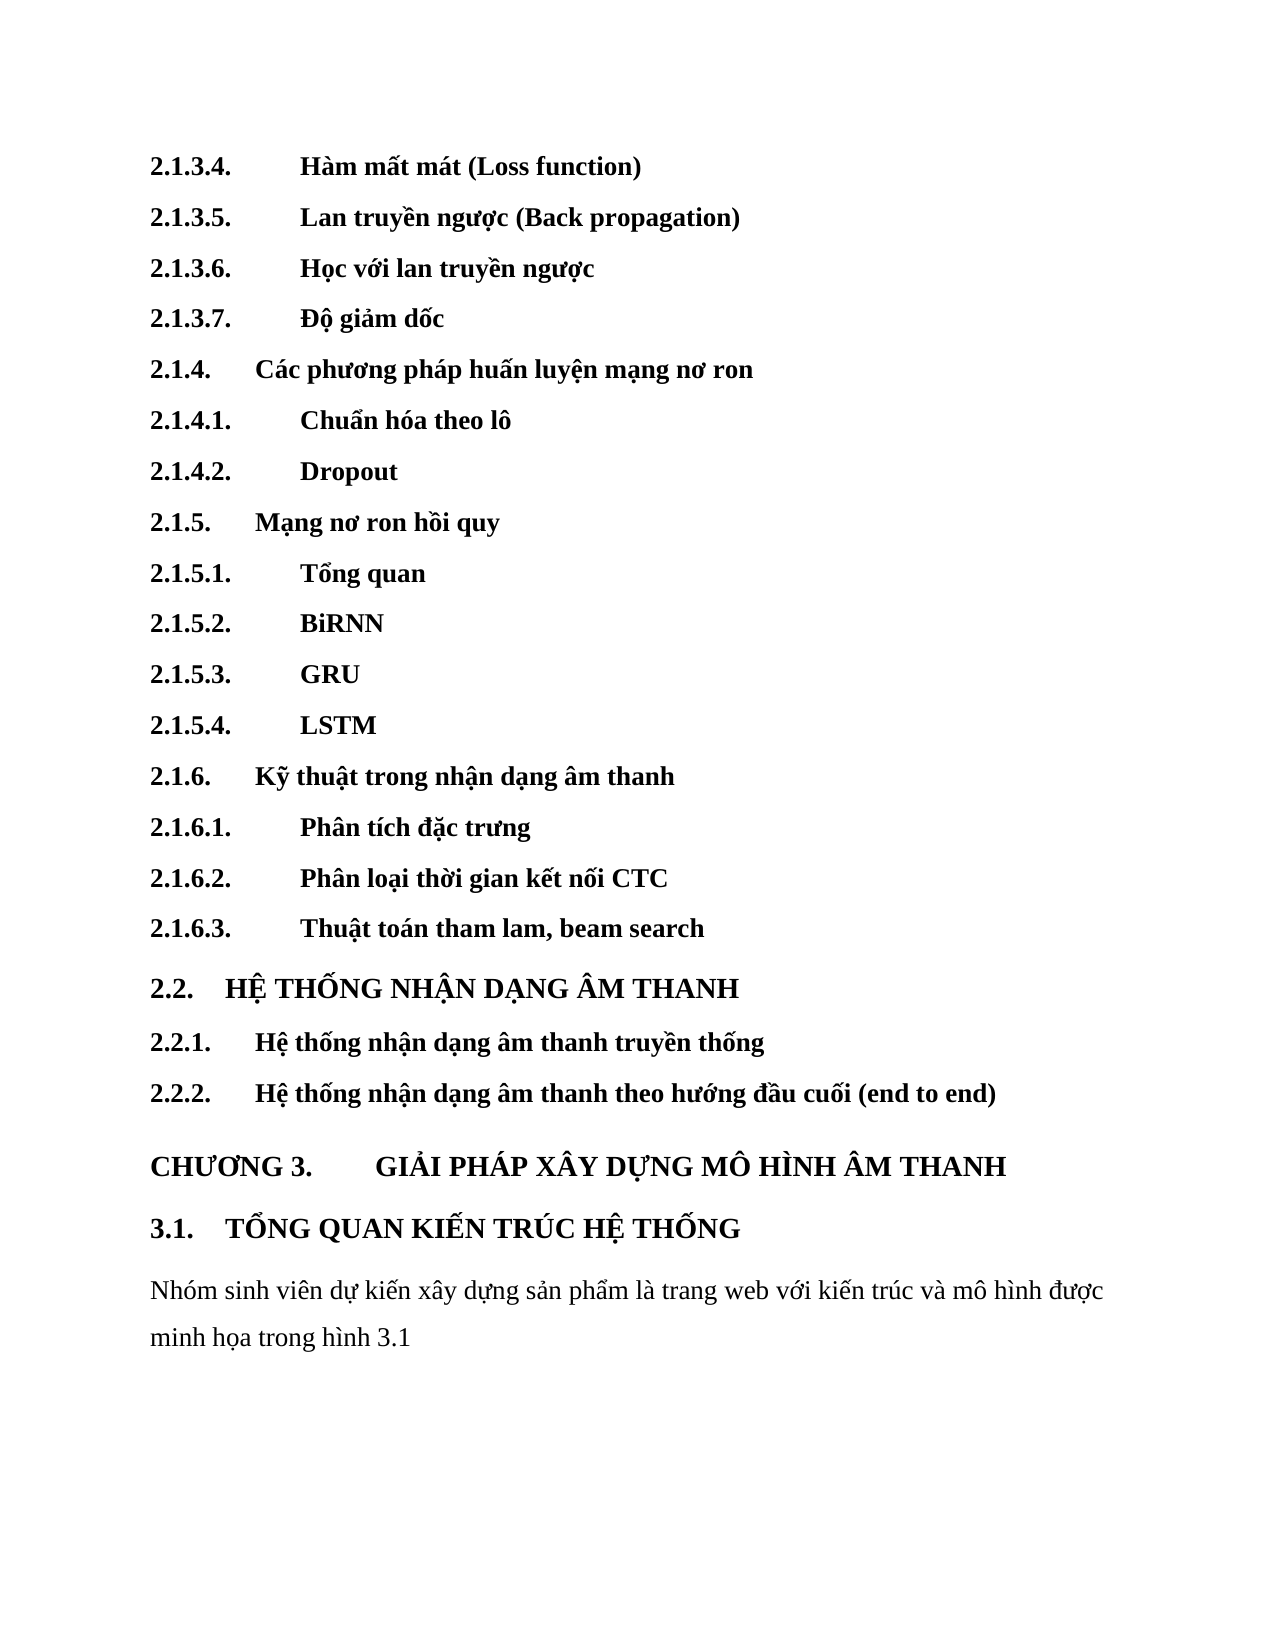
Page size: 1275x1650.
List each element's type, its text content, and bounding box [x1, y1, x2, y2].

subtitle Độ giảm dốc [150, 302, 1125, 334]
subtitle Lan truyền ngược (Back propagation) [150, 201, 1125, 232]
subtitle Tổng quan [150, 557, 1125, 588]
subtitle LSTM [150, 709, 1125, 740]
subtitle Học với lan truyền ngược [150, 252, 1125, 283]
subtitle GRU [150, 658, 1125, 689]
subtitle Dropout [150, 455, 1125, 486]
subtitle Thuật toán tham lam, beam search [150, 912, 1125, 944]
subtitle Tổng quan kiến trúc hệ thống [150, 1211, 1125, 1245]
subtitle Các phương pháp huấn luyện mạng nơ ron [150, 353, 1125, 384]
subtitle Hệ thống nhận dạng âm thanh truyền thống [150, 1026, 1125, 1057]
subtitle GIẢI PHÁP XÂY DỰNG MÔ HÌNH ÂM THANH [150, 1149, 1125, 1182]
subtitle Hệ thống nhận dạng âm thanh theo hướng đầu cuối (end to end) [150, 1077, 1125, 1108]
subtitle Hàm mất mát (Loss function) [150, 150, 1125, 181]
subtitle Phân tích đặc trưng [150, 811, 1125, 842]
subtitle HỆ THỐNG NHẬN DẠNG ÂM THANH [150, 972, 1125, 1005]
subtitle Chuẩn hóa theo lô [150, 404, 1125, 435]
subtitle Mạng nơ ron hồi quy [150, 506, 1125, 537]
text Nhóm sinh viên dự kiến xây dựng sản phẩm là trang web với kiến trúc và mô hình được minh họa trong hình 3.1 [150, 1274, 1125, 1352]
subtitle BiRNN [150, 607, 1125, 639]
subtitle Kỹ thuật trong nhận dạng âm thanh [150, 760, 1125, 791]
subtitle Phân loại thời gian kết nối CTC [150, 862, 1125, 893]
